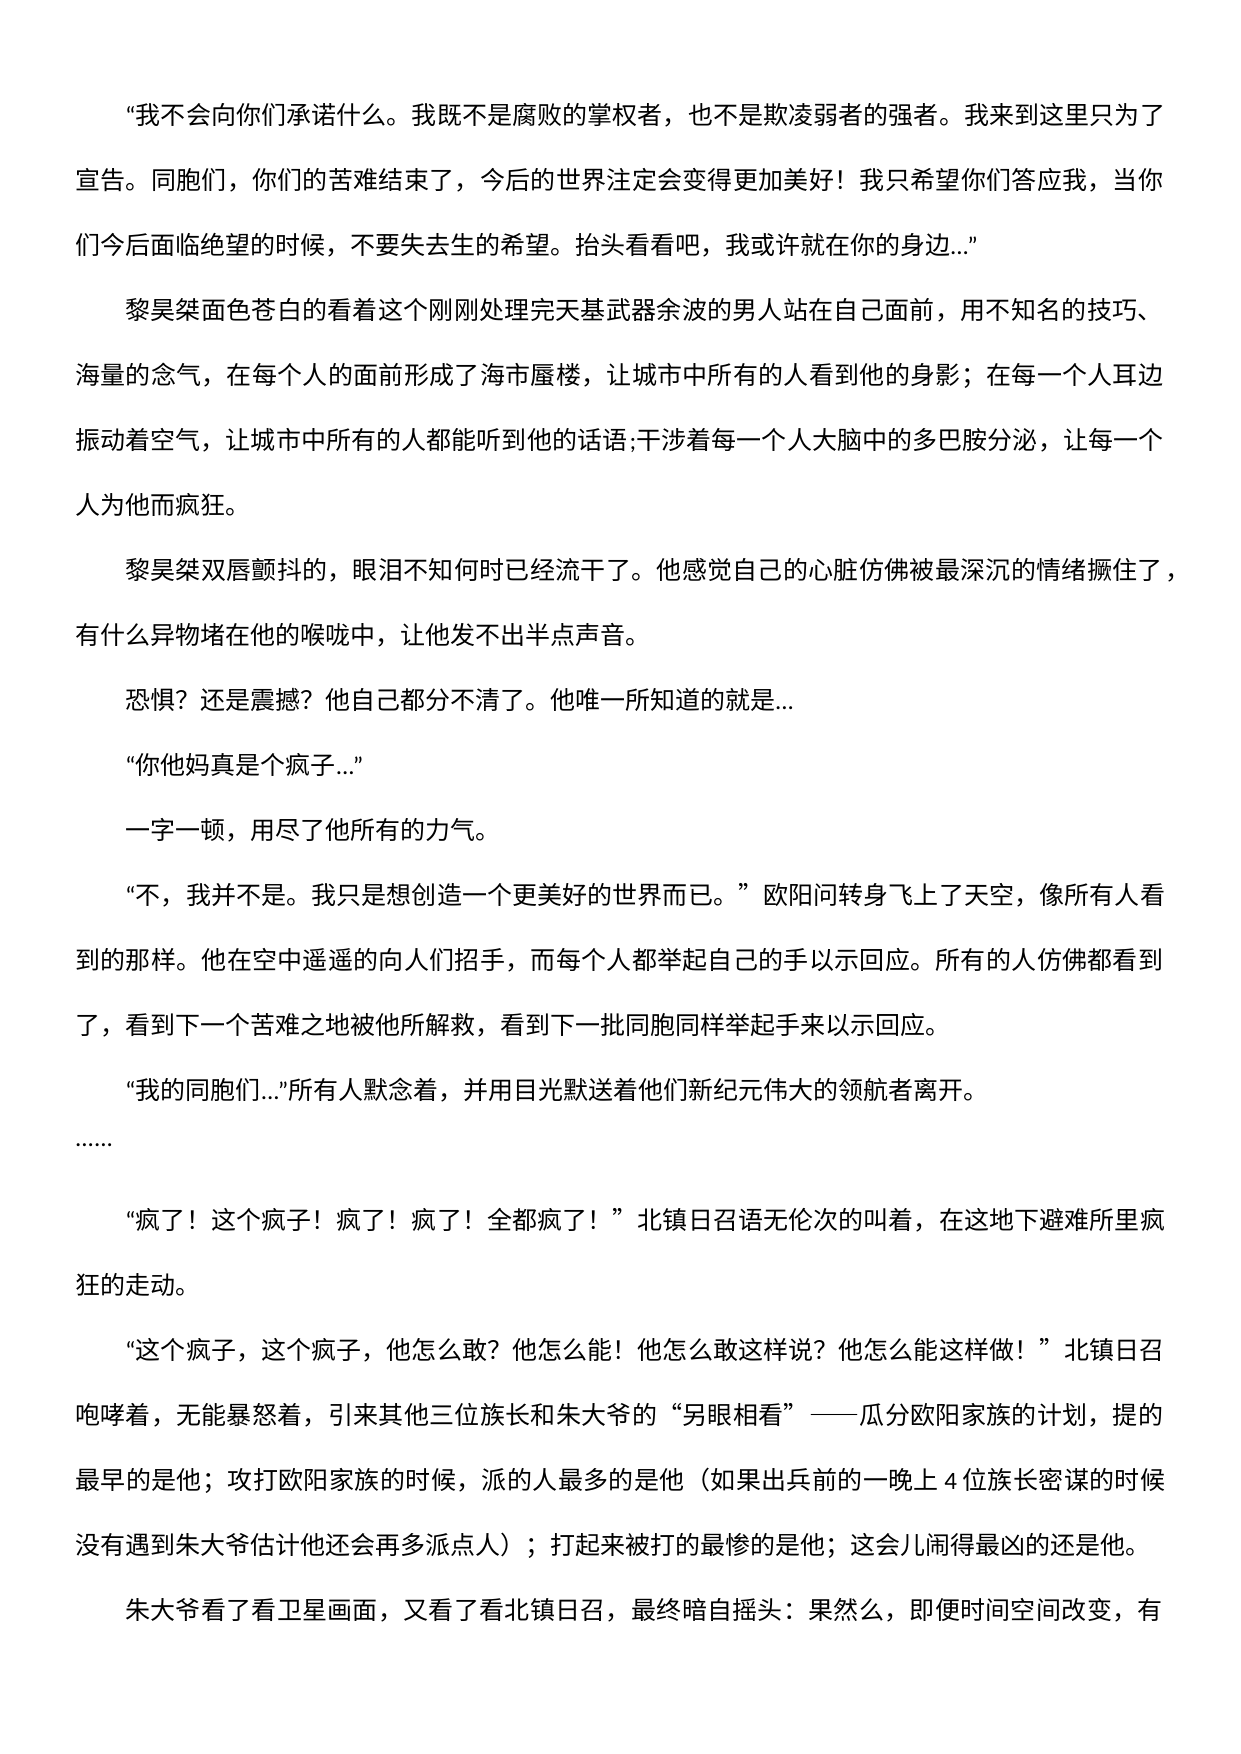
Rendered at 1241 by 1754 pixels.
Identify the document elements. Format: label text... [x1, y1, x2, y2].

text “你他妈真是个疯子...” [75, 731, 1165, 796]
text 黎昊桀双唇颤抖的，眼泪不知何时已经流干了。他感觉自己的心脏仿佛被最深沉的情绪撅住了，有什么异物堵在他的喉咙中，让他发不出半点声音。 [75, 536, 1165, 666]
text ...... [75, 1121, 1165, 1153]
text “不，我并不是。我只是想创造一个更美好的世界而已。”欧阳问转身飞上了天空，像所有人看到的那样。他在空中遥遥的向人们招手，而每个人都举起自己的手以示回应。所有的人仿佛都看到了，看到下一个苦难之地被他所解救，看到下一批同胞同样举起手来以示回应。 [75, 861, 1165, 1056]
text 一字一顿，用尽了他所有的力气。 [75, 796, 1165, 861]
text “这个疯子，这个疯子，他怎么敢？他怎么能！他怎么敢这样说？他怎么能这样做！”北镇日召咆哮着，无能暴怒着，引来其他三位族长和朱大爷的“另眼相看”——瓜分欧阳家族的计划，提的最早的是他；攻打欧阳家族的时候，派的人最多的是他（如果出兵前的一晚上4位族长密谋的时候没有遇到朱大爷估计他还会再多派点人）；打起来被打的最惨的是他；这会儿闹得最凶的还是他。 [75, 1316, 1165, 1576]
text 黎昊桀面色苍白的看着这个刚刚处理完天基武器余波的男人站在自己面前，用不知名的技巧、海量的念气，在每个人的面前形成了海市蜃楼，让城市中所有的人看到他的身影；在每一个人耳边振动着空气，让城市中所有的人都能听到他的话语;干涉着每一个人大脑中的多巴胺分泌，让每一个人为他而疯狂。 [75, 276, 1165, 536]
text “我的同胞们...”所有人默念着，并用目光默送着他们新纪元伟大的领航者离开。 [75, 1056, 1165, 1121]
text 恐惧？还是震撼？他自己都分不清了。他唯一所知道的就是... [75, 666, 1165, 731]
text “我不会向你们承诺什么。我既不是腐败的掌权者，也不是欺凌弱者的强者。我来到这里只为了宣告。同胞们，你们的苦难结束了，今后的世界注定会变得更加美好！我只希望你们答应我，当你们今后面临绝望的时候，不要失去生的希望。抬头看看吧，我或许就在你的身边...” [75, 81, 1165, 276]
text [75, 1576, 1165, 1641]
text “疯了！这个疯子！疯了！疯了！全都疯了！”北镇日召语无伦次的叫着，在这地下避难所里疯狂的走动。 [75, 1186, 1165, 1316]
